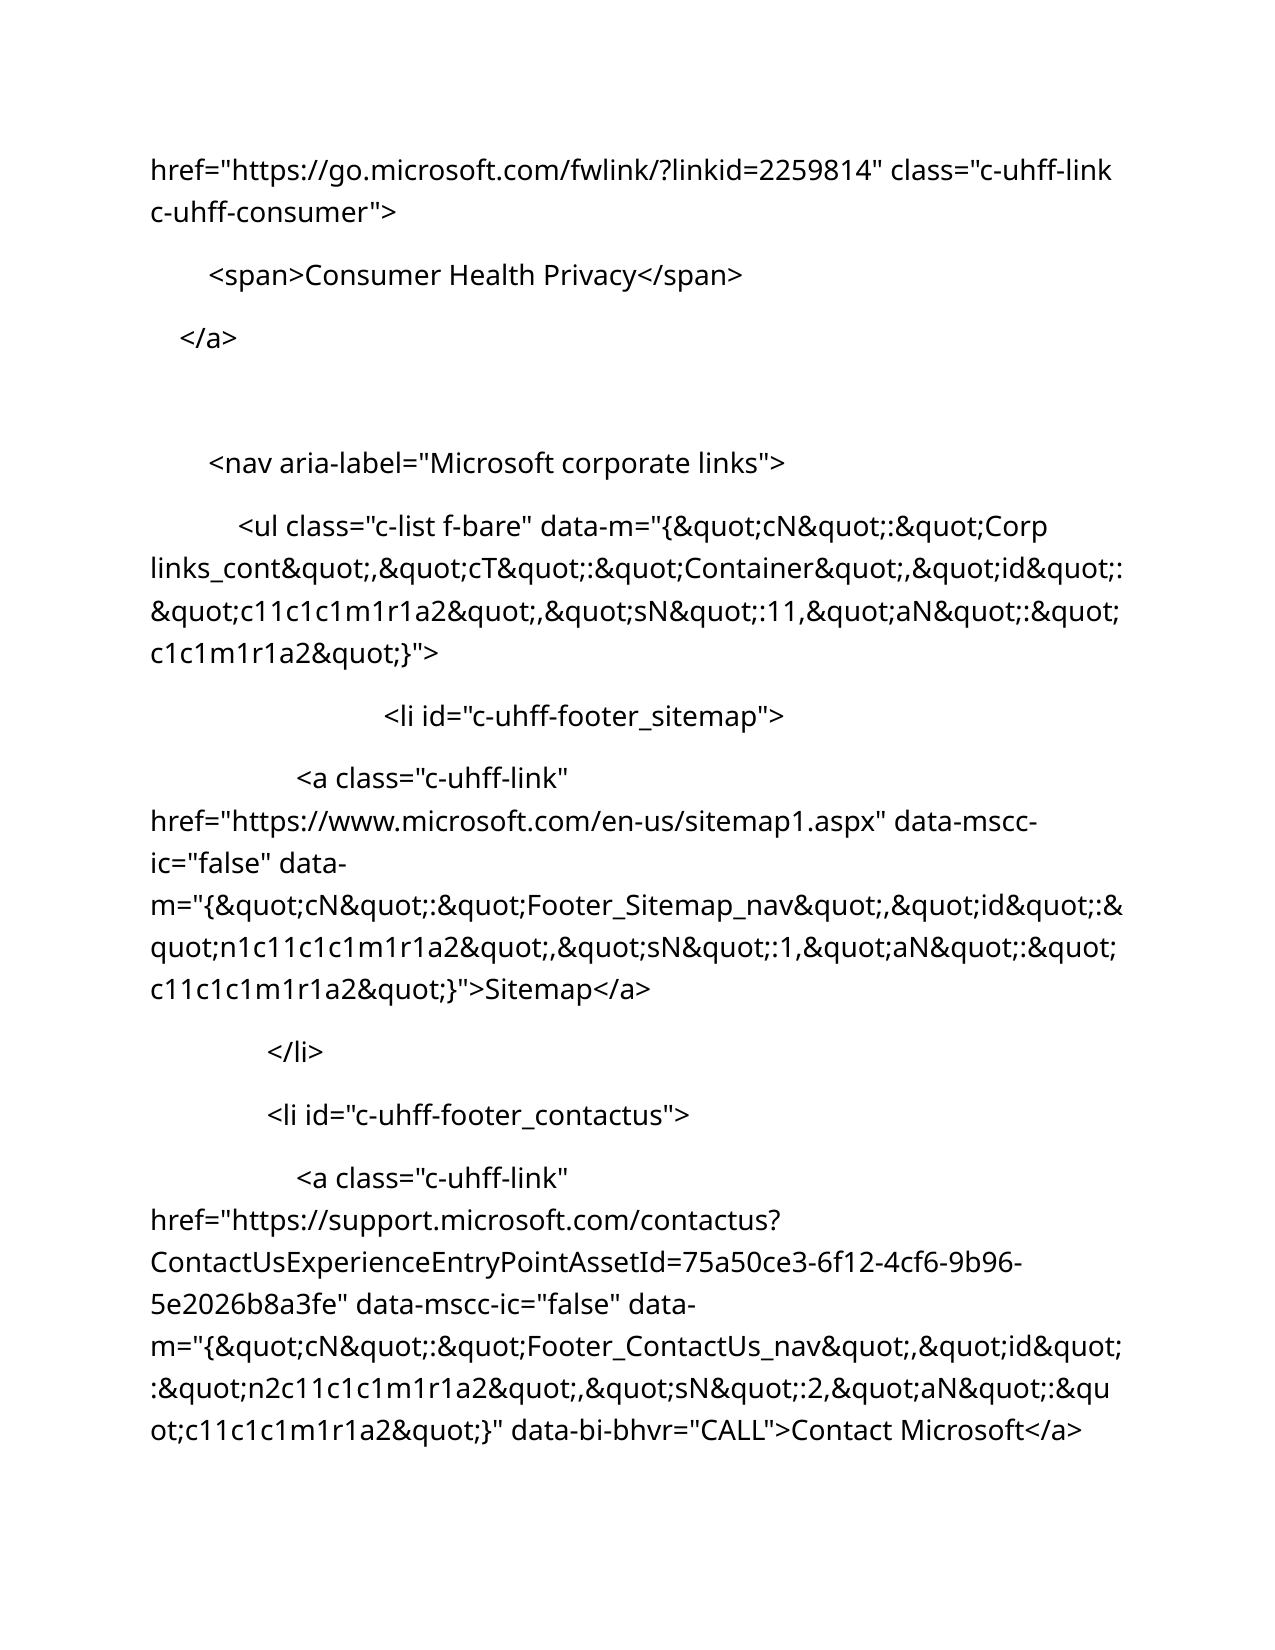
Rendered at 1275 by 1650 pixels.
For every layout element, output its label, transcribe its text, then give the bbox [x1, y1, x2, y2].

text <ul class="c-list f-bare" data-m="{&quot;cN&quot;:&quot;Corp links_cont&quot;,&quot;cT&quot;:&quot;Container&quot;,&quot;id&quot;:&quot;c11c1c1m1r1a2&quot;,&quot;sN&quot;:11,&quot;aN&quot;:&quot;c1c1m1r1a2&quot;}"> [150, 507, 1125, 671]
text </a> [150, 318, 1125, 356]
text <li id="c-uhff-footer_sitemap"> [150, 696, 1125, 734]
text <nav aria-label="Microsoft corporate links"> [150, 444, 1125, 482]
text <span>Consumer Health Privacy</span> [150, 255, 1125, 293]
text </li> [150, 1032, 1125, 1070]
text <a class="c-uhff-link" href="https://www.microsoft.com/en-us/sitemap1.aspx" data-mscc-ic="false" data-m="{&quot;cN&quot;:&quot;Footer_Sitemap_nav&quot;,&quot;id&quot;:&quot;n1c11c1c1m1r1a2&quot;,&quot;sN&quot;:1,&quot;aN&quot;:&quot;c11c1c1m1r1a2&quot;}">Sitemap</a> [150, 759, 1125, 1007]
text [150, 150, 1125, 230]
text <a class="c-uhff-link" href="https://support.microsoft.com/contactus?ContactUsExperienceEntryPointAssetId=75a50ce3-6f12-4cf6-9b96-5e2026b8a3fe" data-mscc-ic="false" data-m="{&quot;cN&quot;:&quot;Footer_ContactUs_nav&quot;,&quot;id&quot;:&quot;n2c11c1c1m1r1a2&quot;,&quot;sN&quot;:2,&quot;aN&quot;:&quot;c11c1c1m1r1a2&quot;}" data-bi-bhvr="CALL">Contact Microsoft</a> [150, 1158, 1125, 1449]
text <li id="c-uhff-footer_contactus"> [150, 1095, 1125, 1133]
